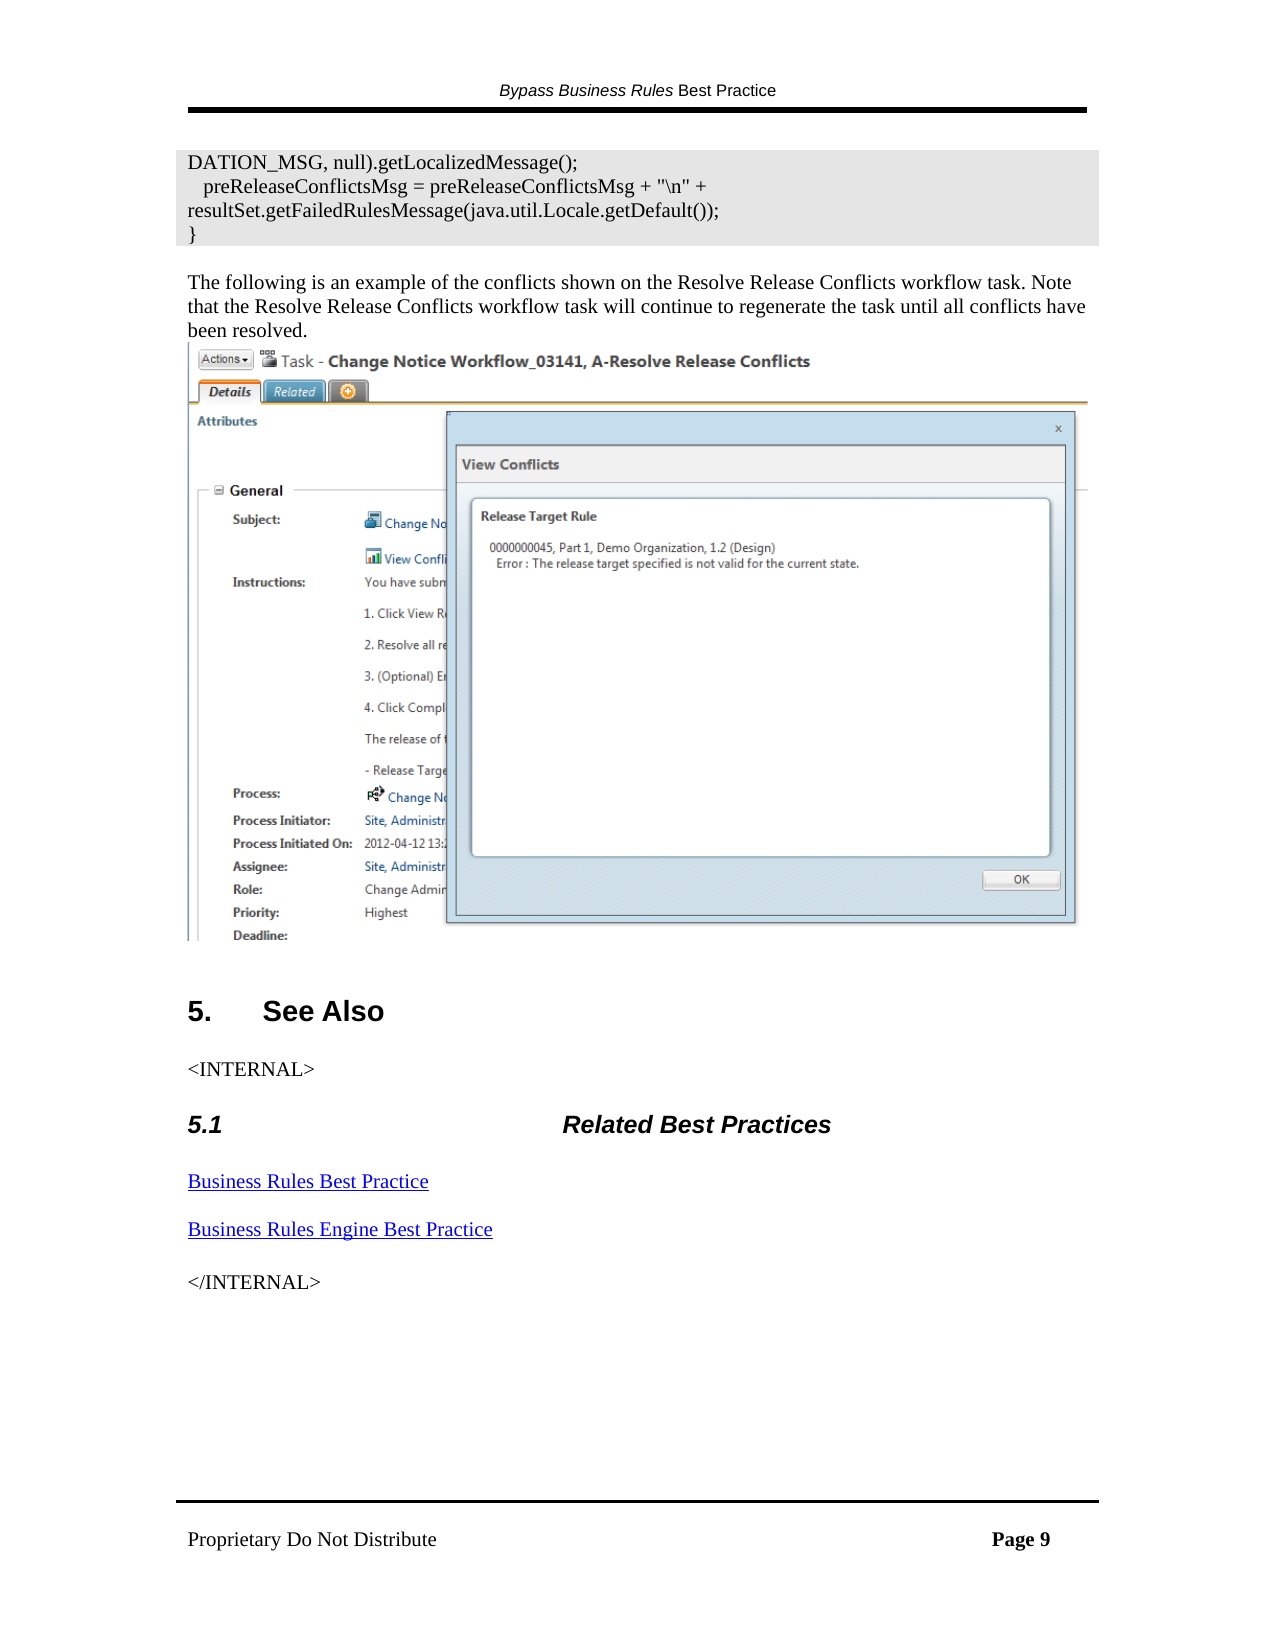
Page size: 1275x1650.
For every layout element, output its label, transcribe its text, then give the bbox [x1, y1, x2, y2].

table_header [176, 150, 1099, 246]
text Business Rules Engine Best Practice [187, 1217, 1087, 1241]
text Business Rules Best Practice [187, 1169, 1087, 1193]
text The following is an example of the conflicts shown on the Resolve Release Conflicts workflow task. Note that the Resolve Release Conflicts workflow task will continue to regenerate the task until all conflicts have been resolved. [187, 270, 1087, 342]
text <INTERNAL> [187, 1057, 1087, 1081]
subtitle Related Best Practices [187, 1110, 1087, 1139]
picture [187, 342, 1088, 941]
text </INTERNAL> [187, 1270, 1087, 1294]
subtitle See Also [187, 994, 1087, 1027]
